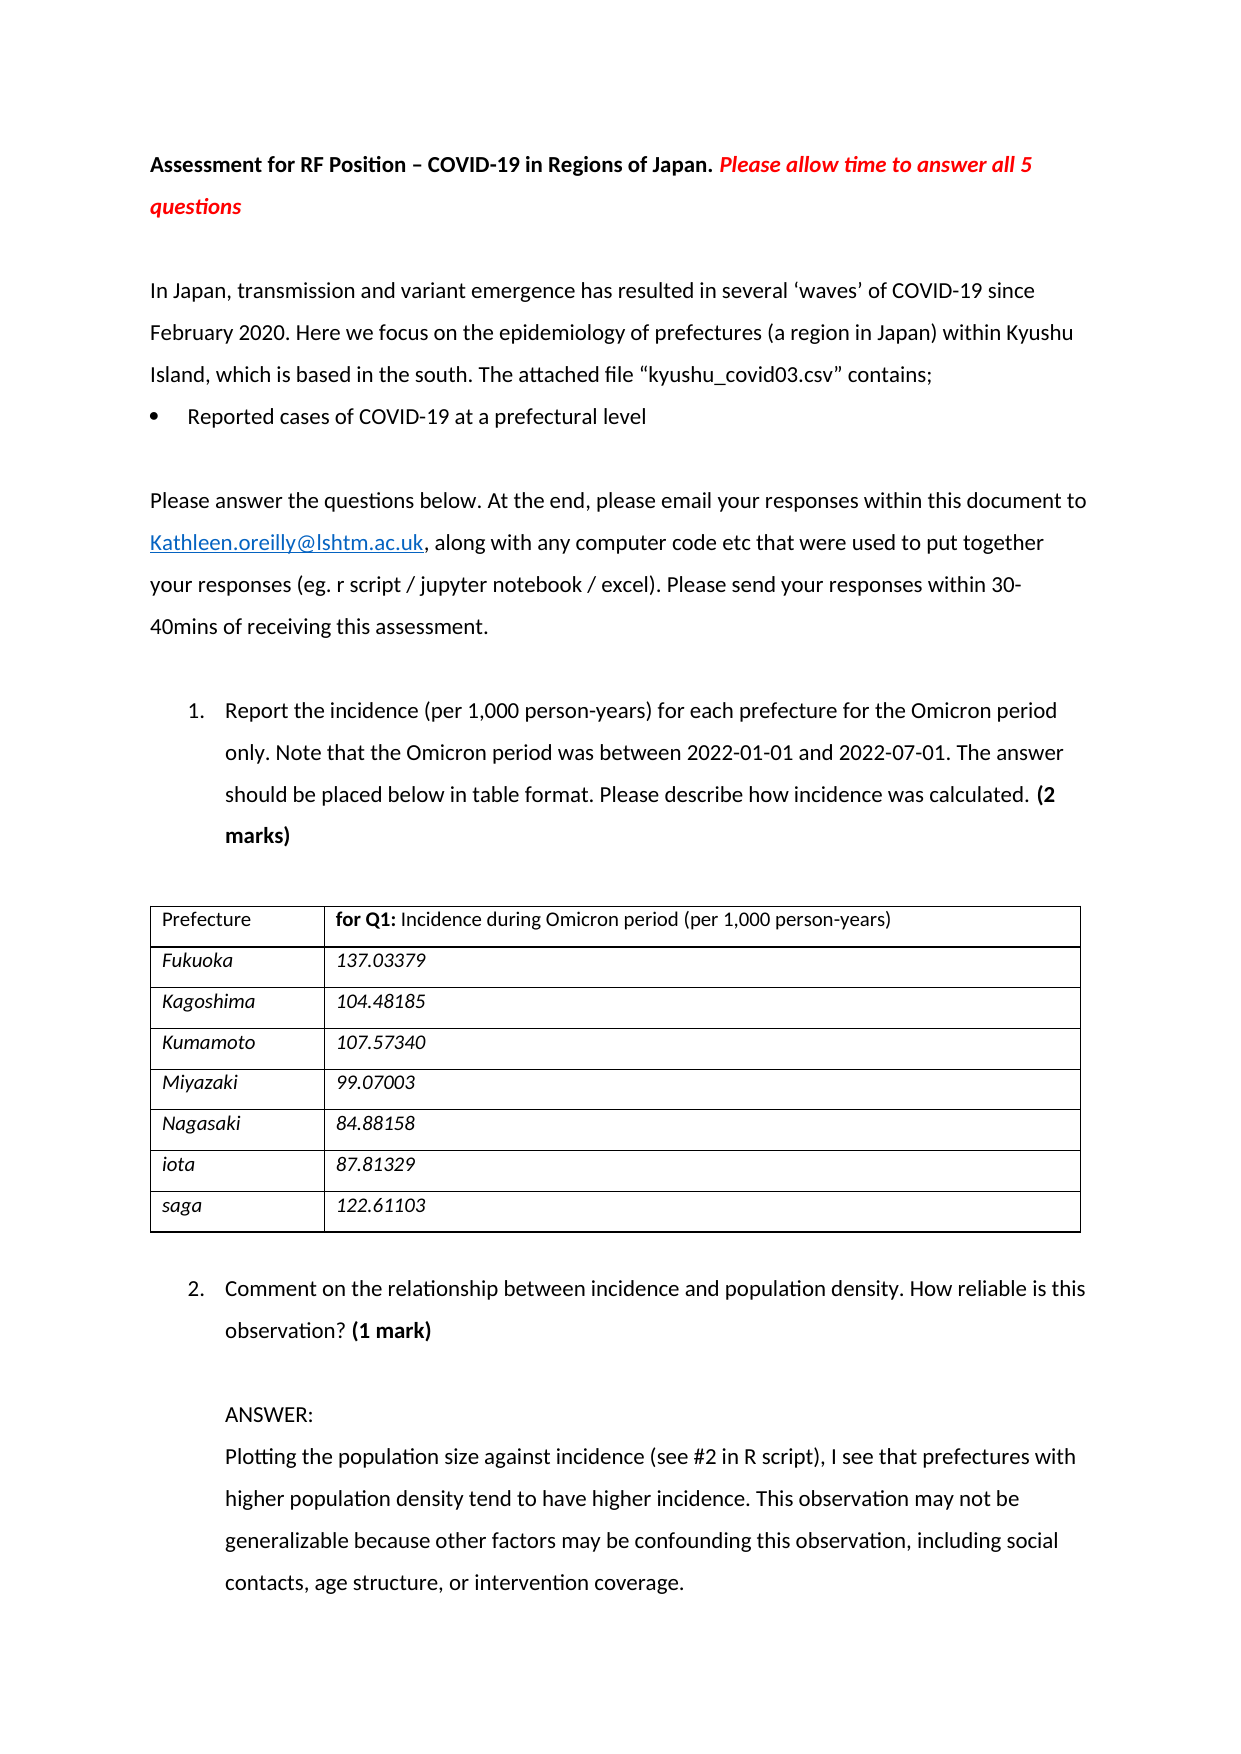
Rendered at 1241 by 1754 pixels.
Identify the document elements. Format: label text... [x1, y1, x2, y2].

table_cell Fukuoka [151, 948, 324, 987]
table_cell iota [151, 1151, 324, 1191]
list Reported cases of COVID-19 at a prefectural level [150, 402, 1090, 430]
list Comment on the relationship between incidence and population density. How reliable is this observation? (1 mark) [187, 1274, 1090, 1344]
table_cell 99.07003 [325, 1070, 1080, 1109]
text Assessment for RF Position – COVID-19 in Regions of Japan. Please allow time to answer all 5 questions [150, 150, 1090, 220]
list ANSWER: [225, 1400, 1090, 1428]
table_header for Q1: Incidence during Omicron period (per 1,000 person-years) [325, 907, 1080, 946]
list Report the incidence (per 1,000 person-years) for each prefecture for the Omicron period only. Note that the Omicron period was between 2022-01-01 and 2022-07-01. The answer should be placed below in table format. Please describe how incidence was calculated. (2 marks) [187, 696, 1090, 850]
table_cell Nagasaki [151, 1110, 324, 1150]
table_cell 137.03379 [325, 948, 1080, 987]
table_cell 122.61103 [325, 1192, 1080, 1231]
table_cell 84.88158 [325, 1110, 1080, 1150]
table_cell 104.48185 [325, 988, 1080, 1028]
table_header Prefecture [151, 907, 324, 946]
table_cell saga [151, 1192, 324, 1231]
table_cell Miyazaki [151, 1070, 324, 1109]
text In Japan, transmission and variant emergence has resulted in several ‘waves’ of COVID-19 since February 2020. Here we focus on the epidemiology of prefectures (a region in Japan) within Kyushu Island, which is based in the south. The attached file “kyushu_covid03.csv” contains; [150, 276, 1090, 388]
table_cell 107.57340 [325, 1029, 1080, 1068]
table_cell Kumamoto [151, 1029, 324, 1068]
table_cell Kagoshima [151, 988, 324, 1028]
table_cell 87.81329 [325, 1151, 1080, 1191]
text Please answer the questions below. At the end, please email your responses within this document to Kathleen.oreilly@lshtm.ac.uk, along with any computer code etc that were used to put together your responses (eg. r script / jupyter notebook / excel). Please send your responses within 30-40mins of receiving this assessment. [150, 486, 1090, 640]
list Plotting the population size against incidence (see #2 in R script), I see that prefectures with higher population density tend to have higher incidence. This observation may not be generalizable because other factors may be confounding this observation, including social contacts, age structure, or intervention coverage. [225, 1442, 1090, 1596]
